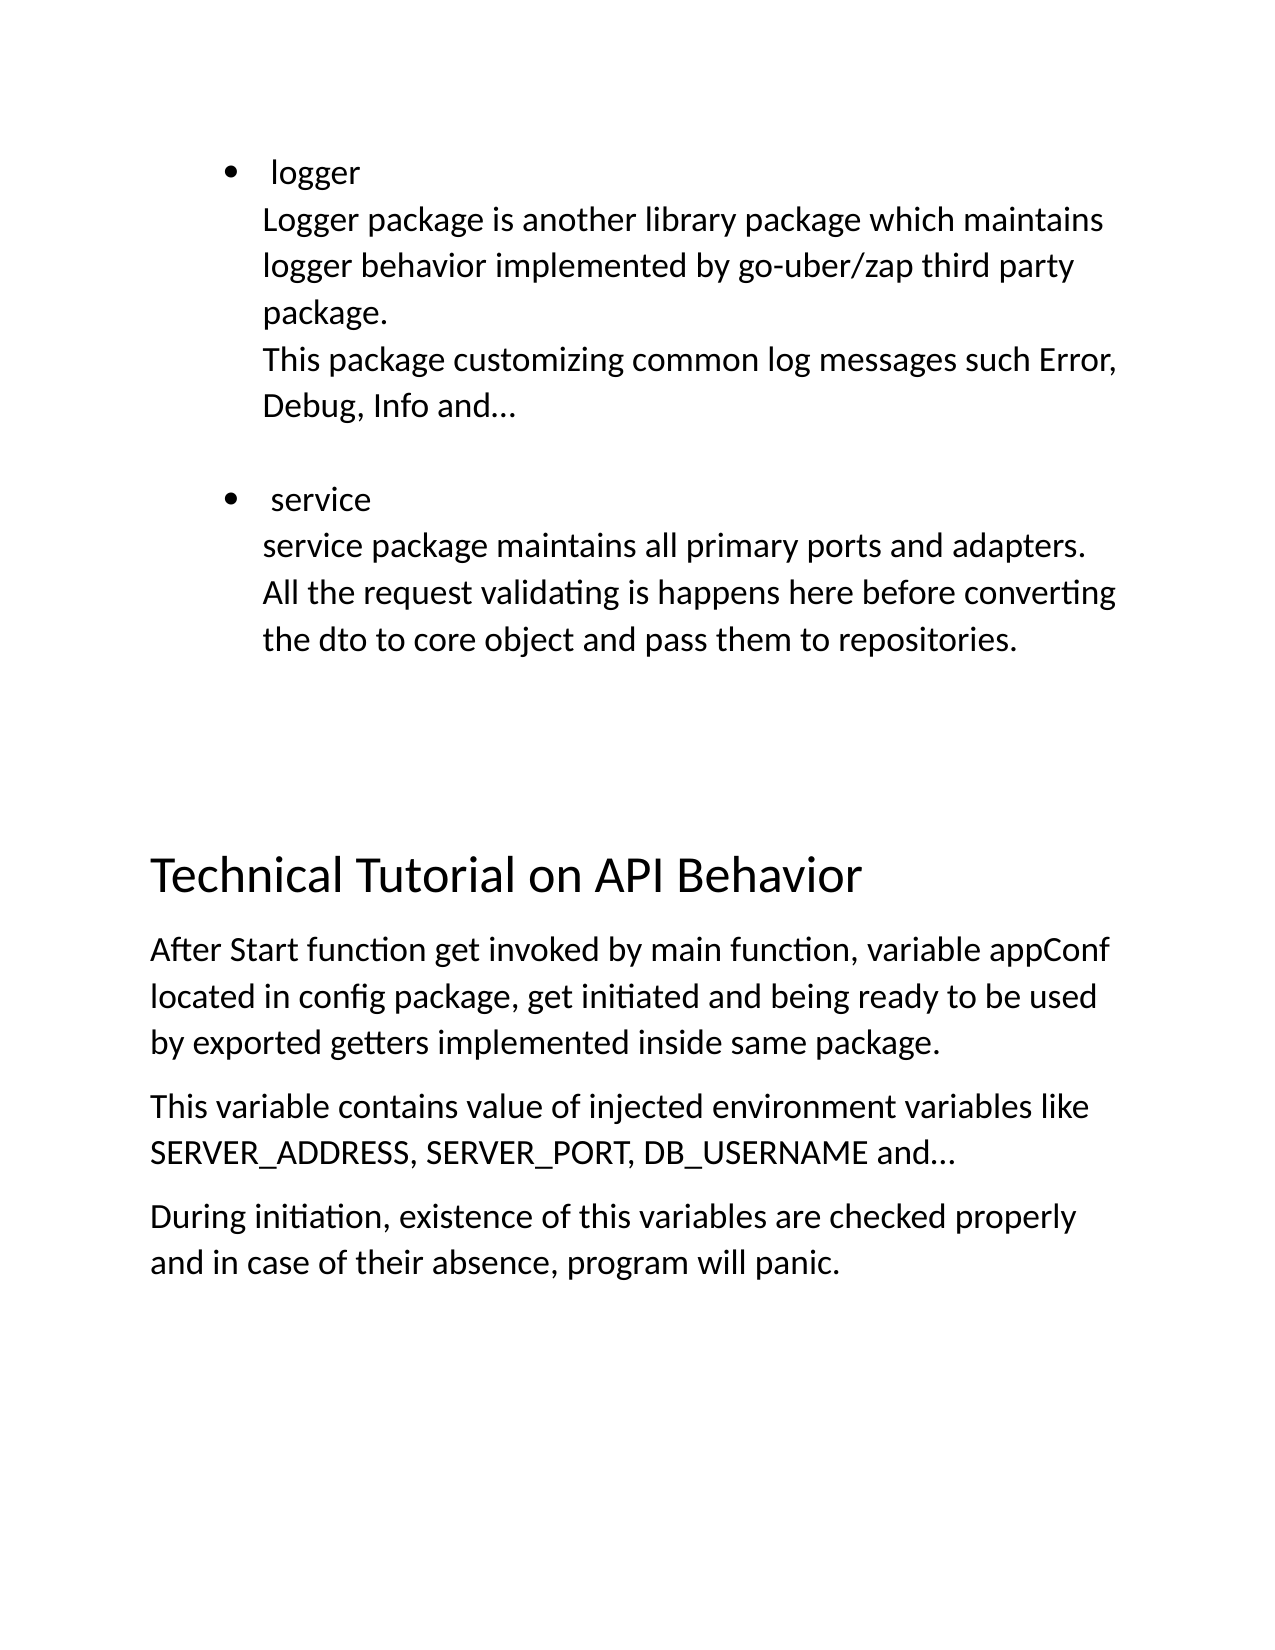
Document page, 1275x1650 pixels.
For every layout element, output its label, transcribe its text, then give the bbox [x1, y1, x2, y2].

text After Start function get invoked by main function, variable appConf located in config package, get initiated and being ready to be used by exported getters implemented inside same package. [150, 927, 1125, 1064]
text During initiation, existence of this variables are checked properly and in case of their absence, program will panic. [150, 1194, 1125, 1284]
list logger [225, 150, 1125, 193]
text Technical Tutorial on API Behavior [150, 842, 1125, 905]
list This package customizing common log messages such Error, Debug, Info and… [262, 337, 1125, 427]
list Logger package is another library package which maintains logger behavior implemented by go-uber/zap third party package. [262, 197, 1125, 333]
list service [225, 477, 1125, 520]
list service package maintains all primary ports and adapters. All the request validating is happens here before converting the dto to core object and pass them to repositories. [262, 523, 1125, 660]
text This variable contains value of injected environment variables like SERVER_ADDRESS, SERVER_PORT, DB_USERNAME and… [150, 1084, 1125, 1174]
